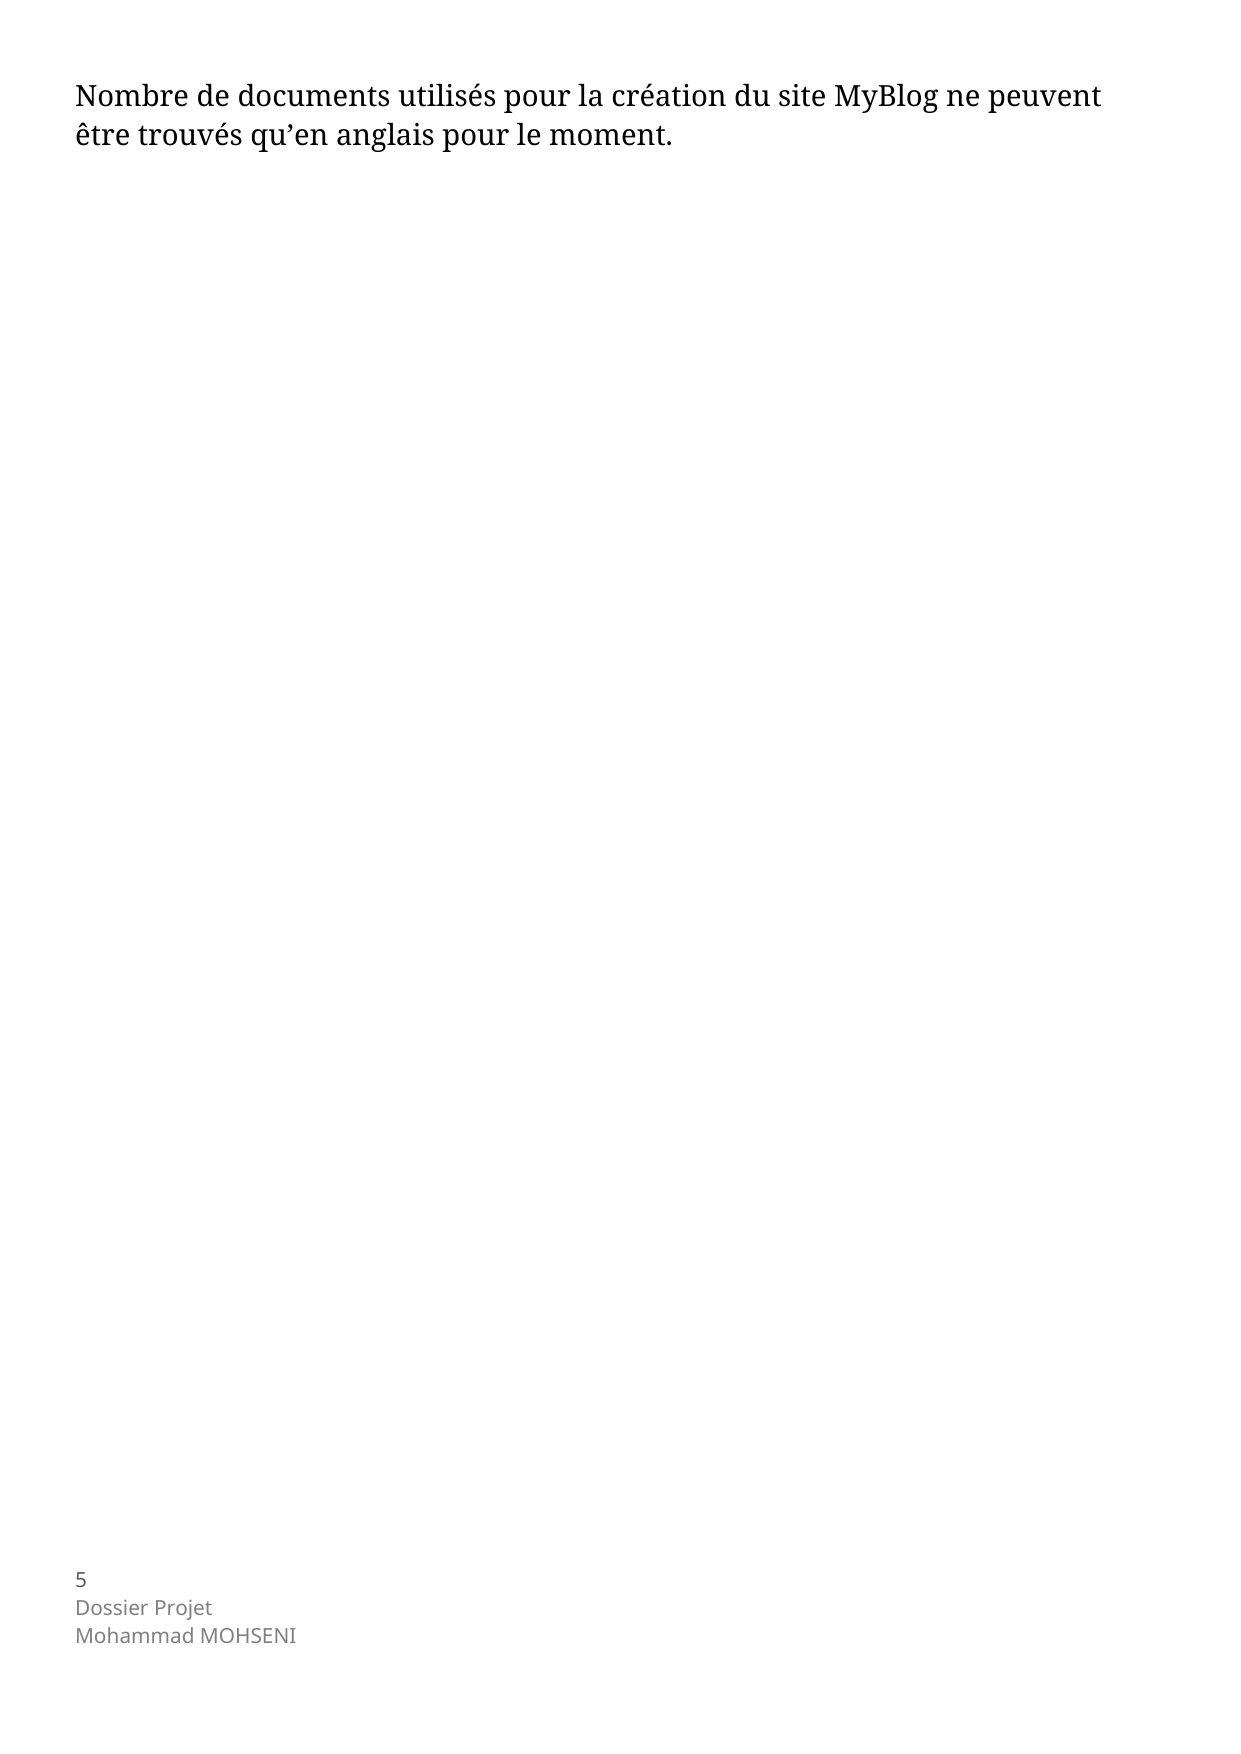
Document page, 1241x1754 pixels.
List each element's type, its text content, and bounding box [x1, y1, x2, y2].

text Nombre de documents utilisés pour la création du site MyBlog ne peuvent être trouvés qu’en anglais pour le moment. [75, 75, 1165, 154]
